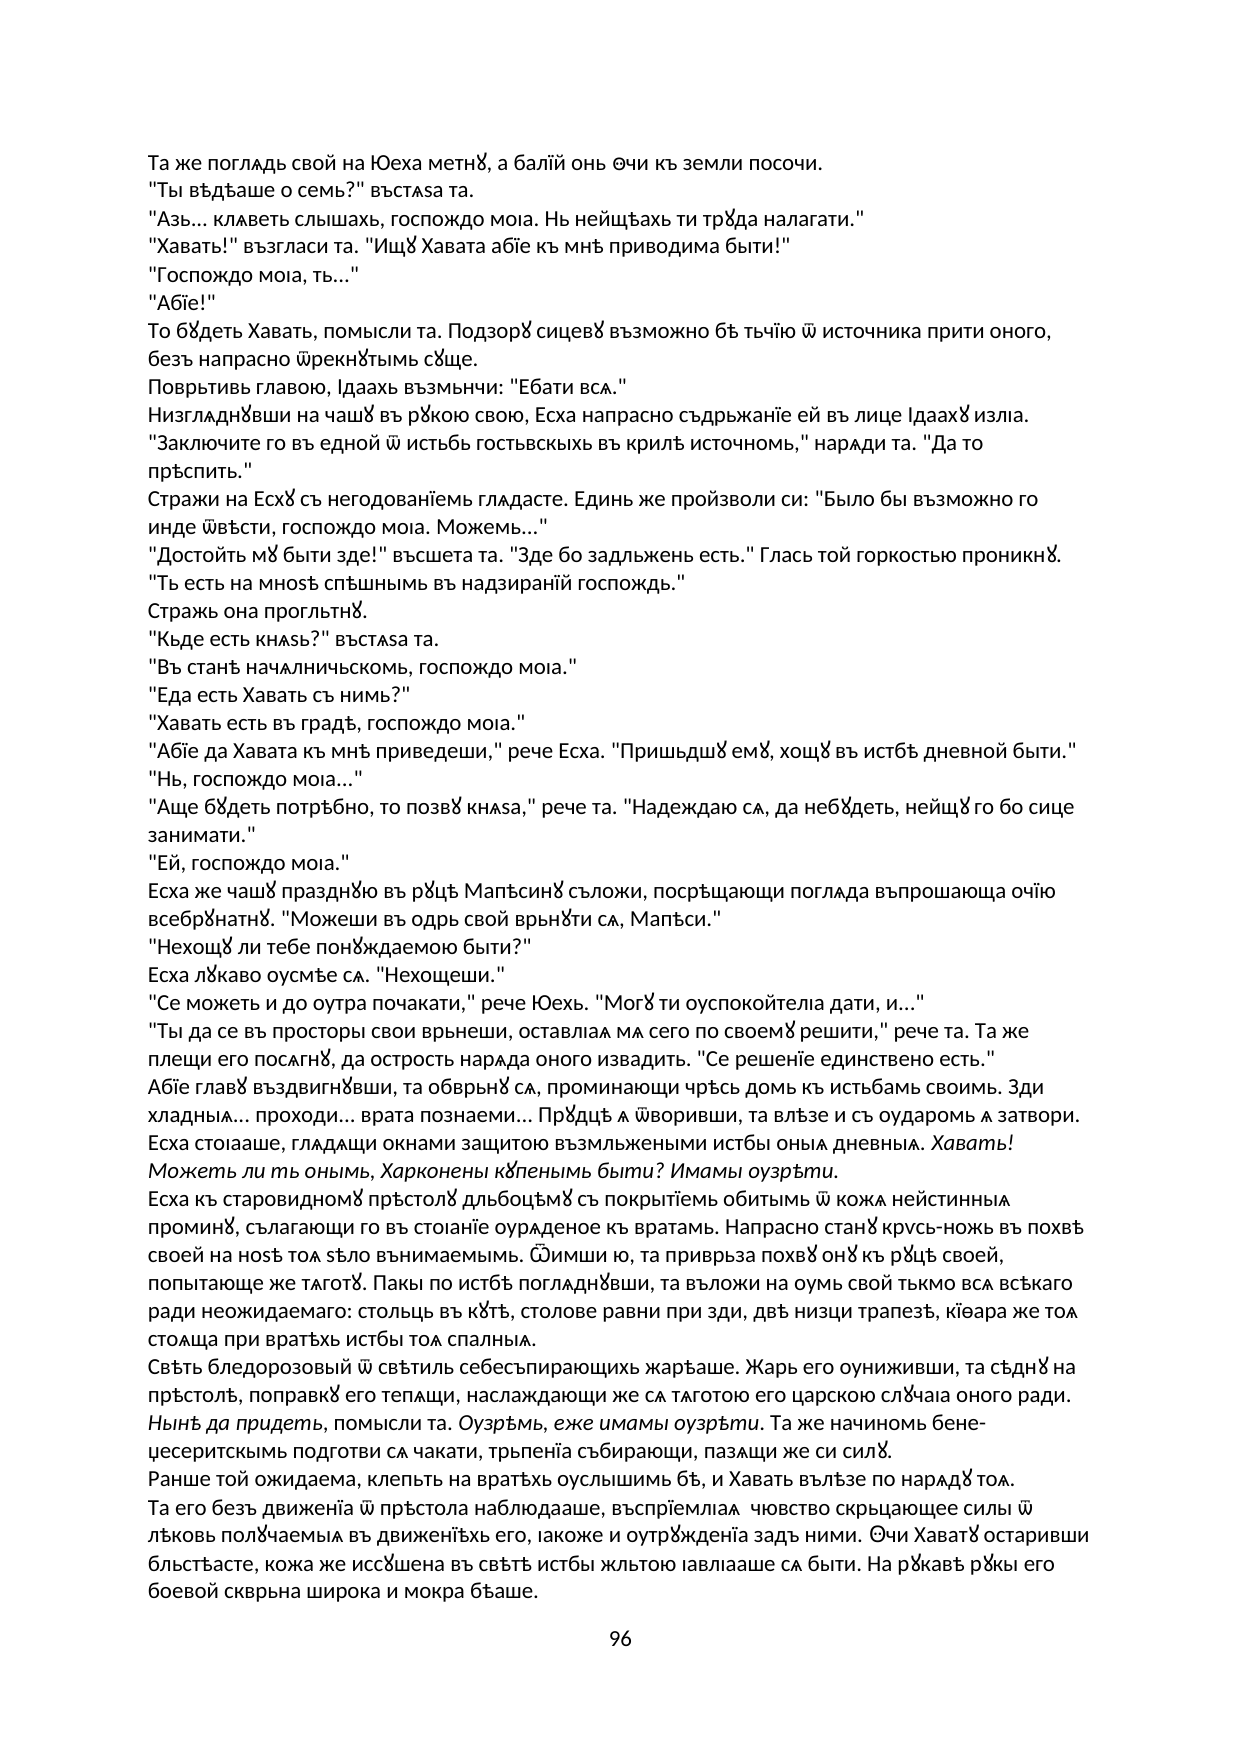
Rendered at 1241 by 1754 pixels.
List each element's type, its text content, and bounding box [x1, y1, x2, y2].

text "Нехощꙋ ли тебе понꙋждаемою быти?" [148, 932, 1093, 960]
text "Се можеть и до оутра почакати," рече Юехь. "Могꙋ ти оуспокойтелıа дати, и..." [148, 988, 1093, 1016]
text "Ты вѣдѣаше о семь?" въстѧѕа та. [148, 176, 1093, 204]
text "Азь... клѧветь слышахь, госпождо моıа. Нь нейщѣахь ти трꙋда налагати." [148, 204, 1093, 232]
text "Аще бꙋдеть потрѣбно, то позвꙋ кнѧѕа," рече та. "Надеждаю сѧ, да небꙋдеть, нейщꙋ го бо сице занимати." [148, 792, 1093, 848]
text Есха лꙋкаво оусмѣе сѧ. "Нехощеши." [148, 960, 1093, 988]
text Та же поглѧдь свой на Юеха метнꙋ, а балïй онь ꙫчи къ земли посочи. [148, 148, 1093, 176]
text "Ты да се въ просторы свои врьнеши, оставлıаѧ мѧ сего по своемꙋ решити," рече та. Та же плещи его посѧгнꙋ, да острость нарѧда оного извадить. "Се решенïе единствено есть." [148, 1016, 1093, 1072]
text "Хавать есть въ градѣ, госпождо моıа." [148, 708, 1093, 736]
text "Еда есть Хавать съ нимь?" [148, 680, 1093, 708]
text "Ей, госпождо моıа." [148, 848, 1093, 876]
text "Кьде есть кнѧѕь?" въстѧѕа та. [148, 624, 1093, 652]
text Есха же чашꙋ празднꙋю въ рꙋцѣ Мапѣсинꙋ съложи, посрѣщающи поглѧда въпрошающа очïю всебрꙋнатнꙋ. "Можеши въ одрь свой врьнꙋти сѧ, Мапѣси." [148, 876, 1093, 932]
text Стражи на Есхꙋ съ негодованïемь глѧдасте. Единь же пройзволи си: "Было бы възможно го инде ѿвѣсти, госпождо моıа. Можемь..." [148, 484, 1093, 540]
text Нынѣ да придеть, помысли та. Оузрѣмь, еже имамы оузрѣти. Та же начиномь бене-џесеритскымь подготви сѧ чакати, трьпенïа събирающи, пазѧщи же си силꙋ. [148, 1408, 1093, 1464]
text "Абïе!" [148, 288, 1093, 316]
text "Достойть мꙋ быти зде!" въсшета та. "Зде бо задльжень есть." Глась той горкостью проникнꙋ. "Ть есть на мноѕѣ спѣшнымь въ надзиранïй госпождь." [148, 540, 1093, 596]
text "Нь, госпождо моıа..." [148, 764, 1093, 792]
text Стражь она прогльтнꙋ. [148, 596, 1093, 624]
text Поврьтивь главою, Iдаахь възмьнчи: "Ебати всѧ." [148, 372, 1093, 400]
text Абïе главꙋ въздвигнꙋвши, та обврьнꙋ сѧ, проминающи чрѣсь домь къ истьбамь своимь. Зди хладныѧ... проходи... врата познаеми... Прꙋдцѣ ѧ ѿворивши, та влѣзе и съ оударомь ѧ затвори. Есха стоıааше, глѧдѧщи окнами защитою възмльжеными истбы оныѧ дневныѧ. Хавать! Можеть ли ть онымь, Харконены кꙋпенымь быти? Имамы оузрѣти. [148, 1072, 1093, 1184]
text Ранше той ожидаема, клепьть на вратѣхь оуслышимь бѣ, и Хавать вълѣзе по нарѧдꙋ тоѧ. [148, 1464, 1093, 1493]
text "Госпождо моıа, ть..." [148, 260, 1093, 288]
text "Хавать!" възгласи та. "Ищꙋ Хавата абïе къ мнѣ приводима быти!" [148, 232, 1093, 260]
text Низглѧднꙋвши на чашꙋ въ рꙋкою свою, Есха напрасно съдрьжанïе ей въ лице Iдаахꙋ излıа. "Заключите го въ едной ѿ истьбь гостьвскыхь въ крилѣ источномь," нарѧди та. "Да то прѣспить." [148, 400, 1093, 484]
text "Въ станѣ начѧлничьскомь, госпождо моıа." [148, 652, 1093, 680]
text То бꙋдеть Хавать, помысли та. Подзорꙋ сицевꙋ възможно бѣ тьчïю ѿ источника прити оного, безъ напрасно ѿрекнꙋтымь сꙋще. [148, 316, 1093, 372]
text "Абïе да Хавата къ мнѣ приведеши," рече Есха. "Пришьдшꙋ емꙋ, хощꙋ въ истбѣ дневной быти." [148, 736, 1093, 764]
